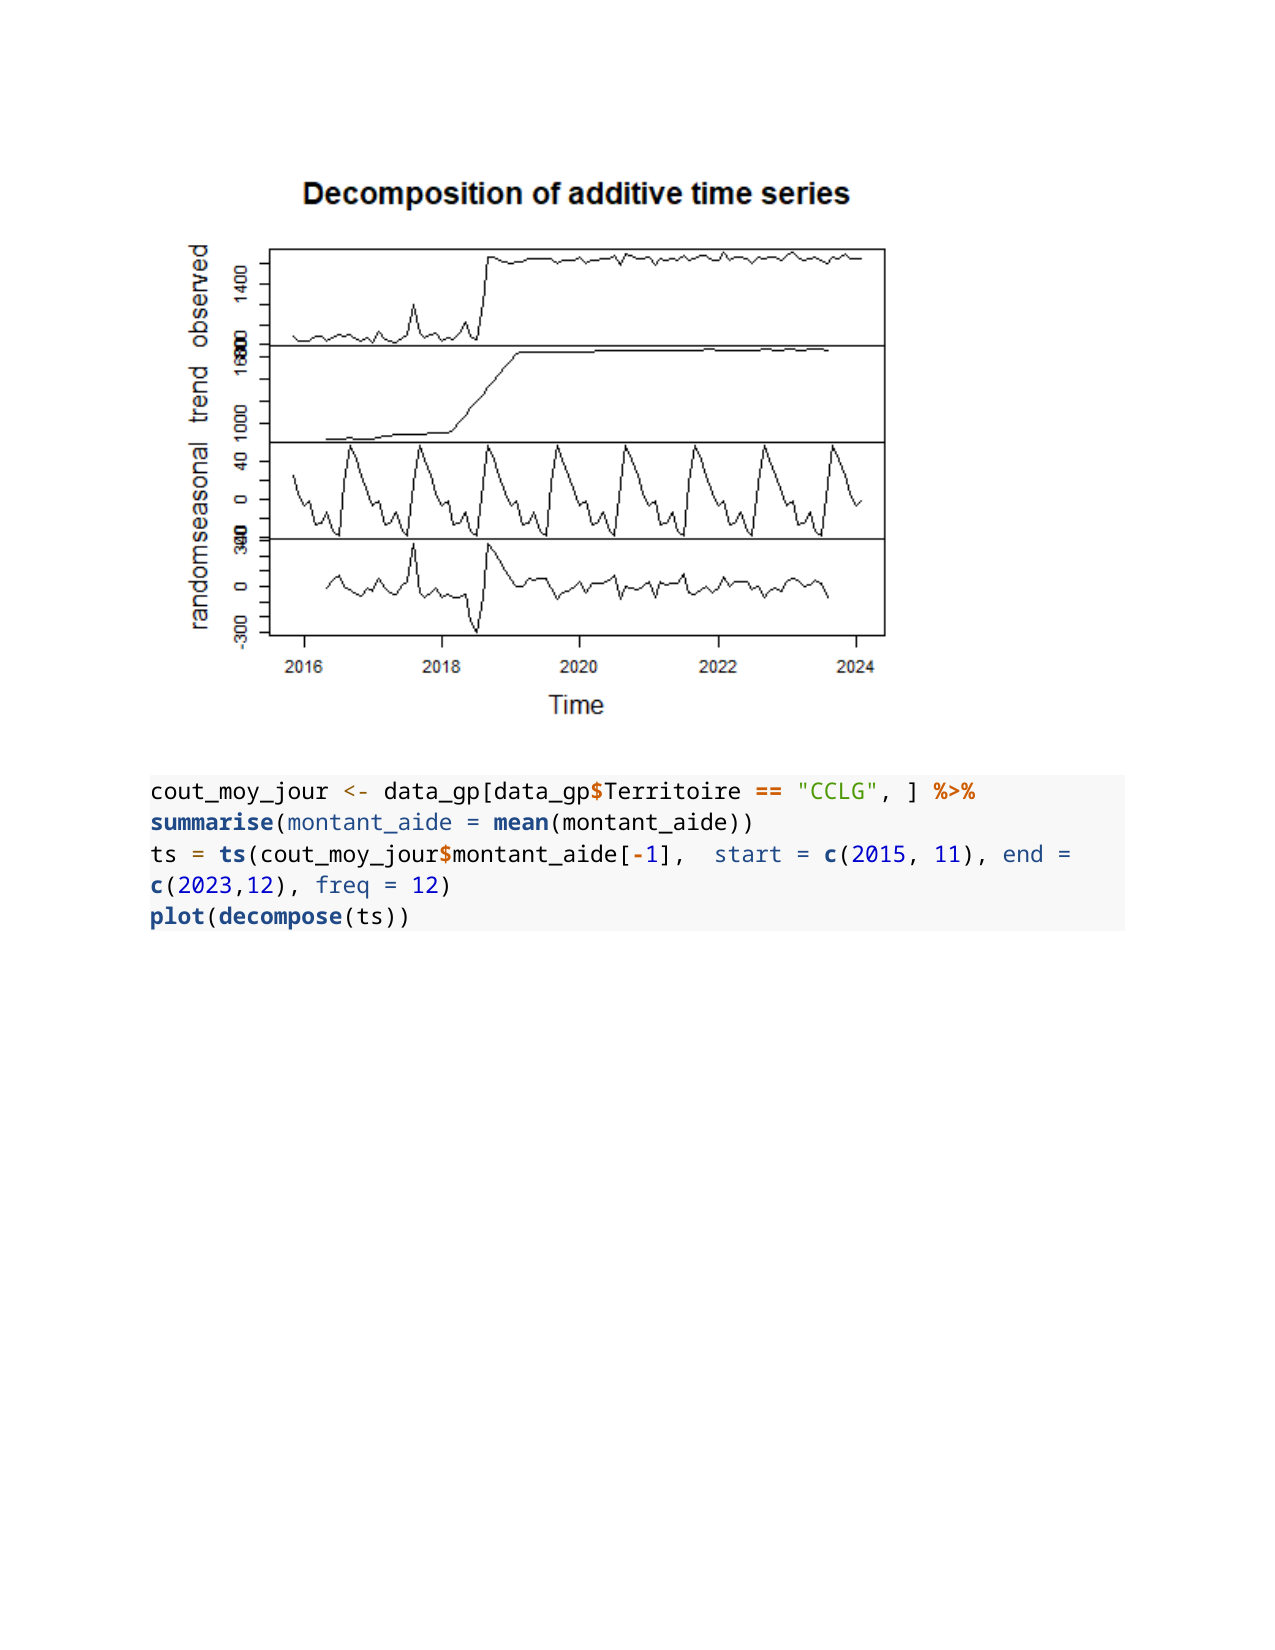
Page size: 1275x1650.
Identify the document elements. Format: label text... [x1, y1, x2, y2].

text cout_moy_jour <- data_gp[data_gp$Territoire == "CCLG", ] %>% summarise(montant_aide = mean(montant_aide)) ts = ts(cout_moy_jour$montant_aide[-1], start = c(2015, 11), end = c(2023,12), freq = 12) plot(decompose(ts)) [411, 775, 1125, 931]
picture [168, 150, 927, 757]
